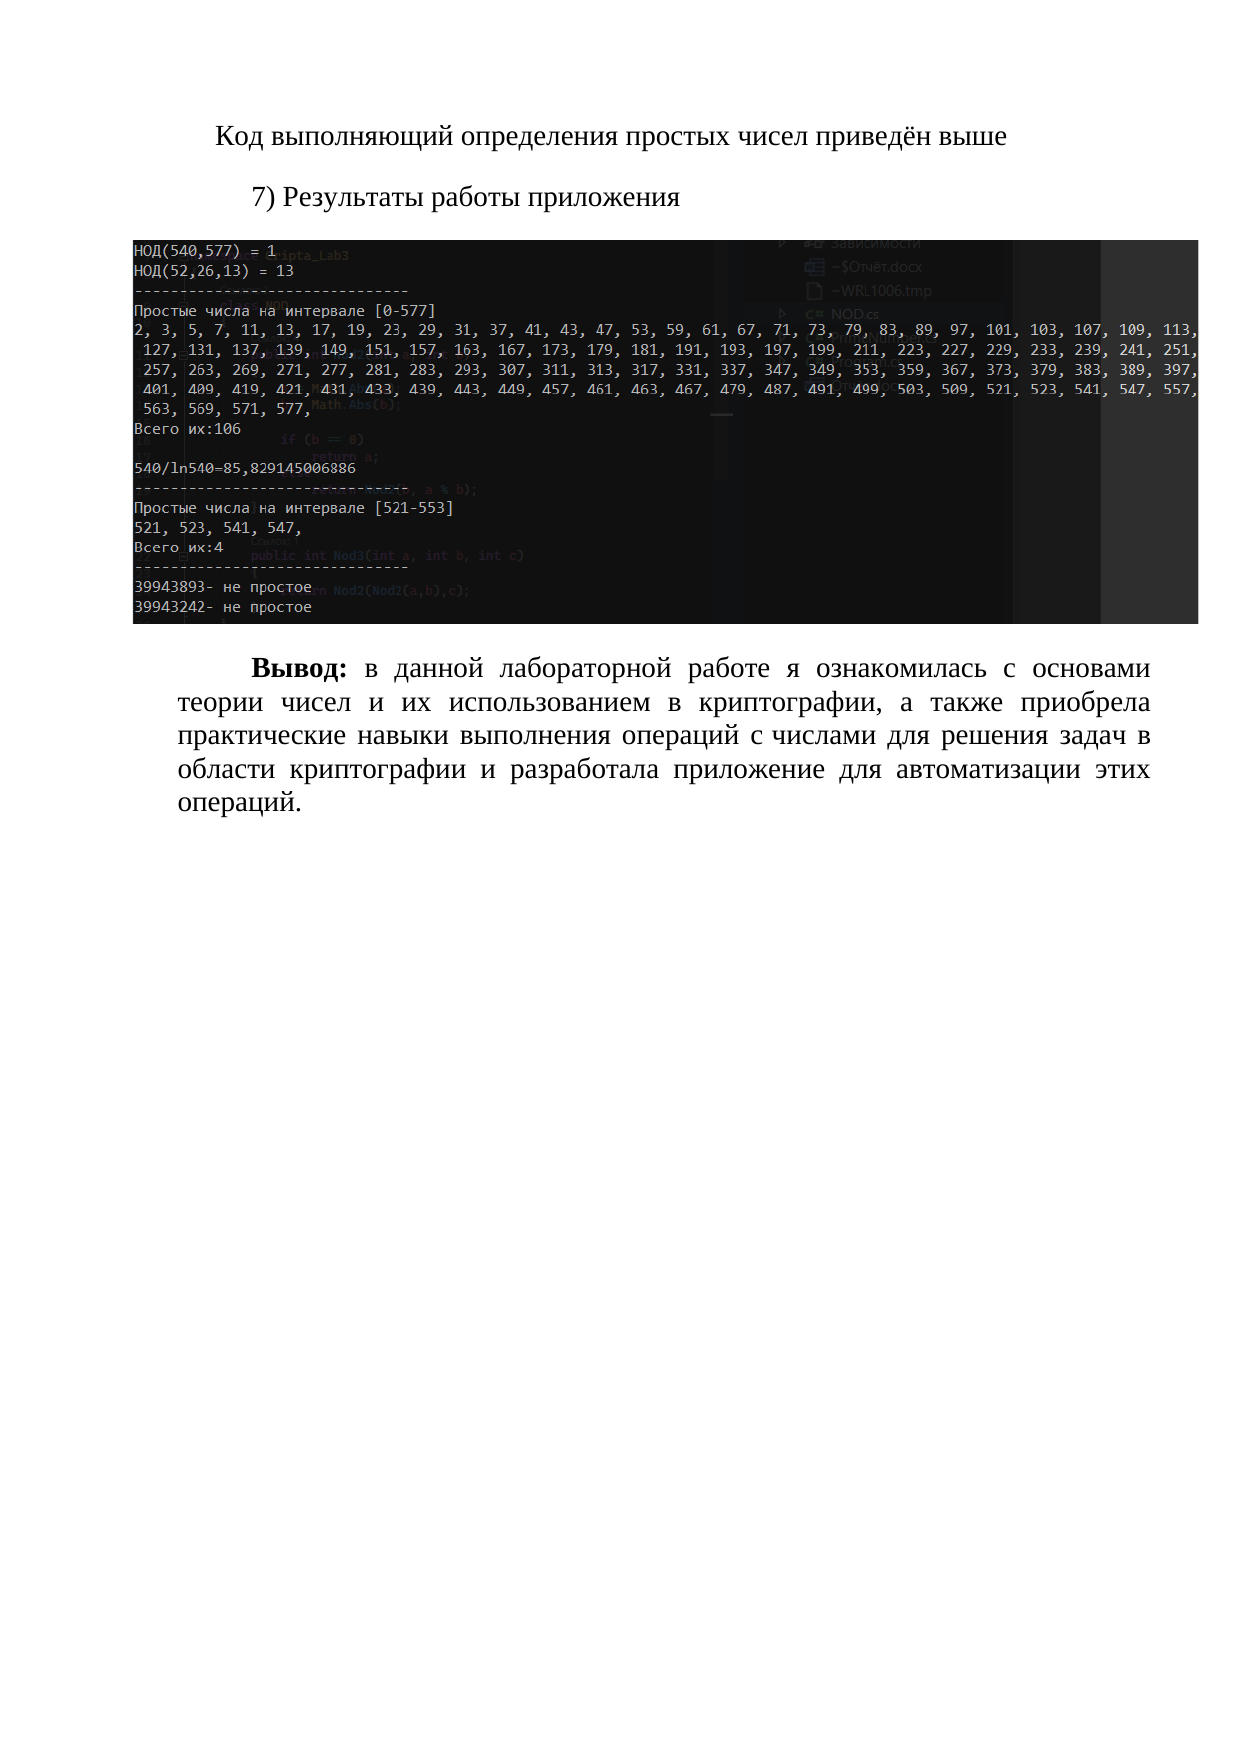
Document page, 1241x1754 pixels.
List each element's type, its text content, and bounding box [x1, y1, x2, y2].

text 7) Результаты работы приложения [215, 179, 1152, 213]
picture [132, 240, 1199, 624]
text Код выполняющий определения простых чисел приведён выше [215, 118, 1152, 152]
text Вывод: в данной лабораторной работе я ознакомилась с основами теории чисел и их использованием в криптографии, а также приобрела практические навыки выполнения операций с числами для решения задач в области криптографии и разработала приложение для автоматизации этих операций. [177, 650, 1152, 818]
